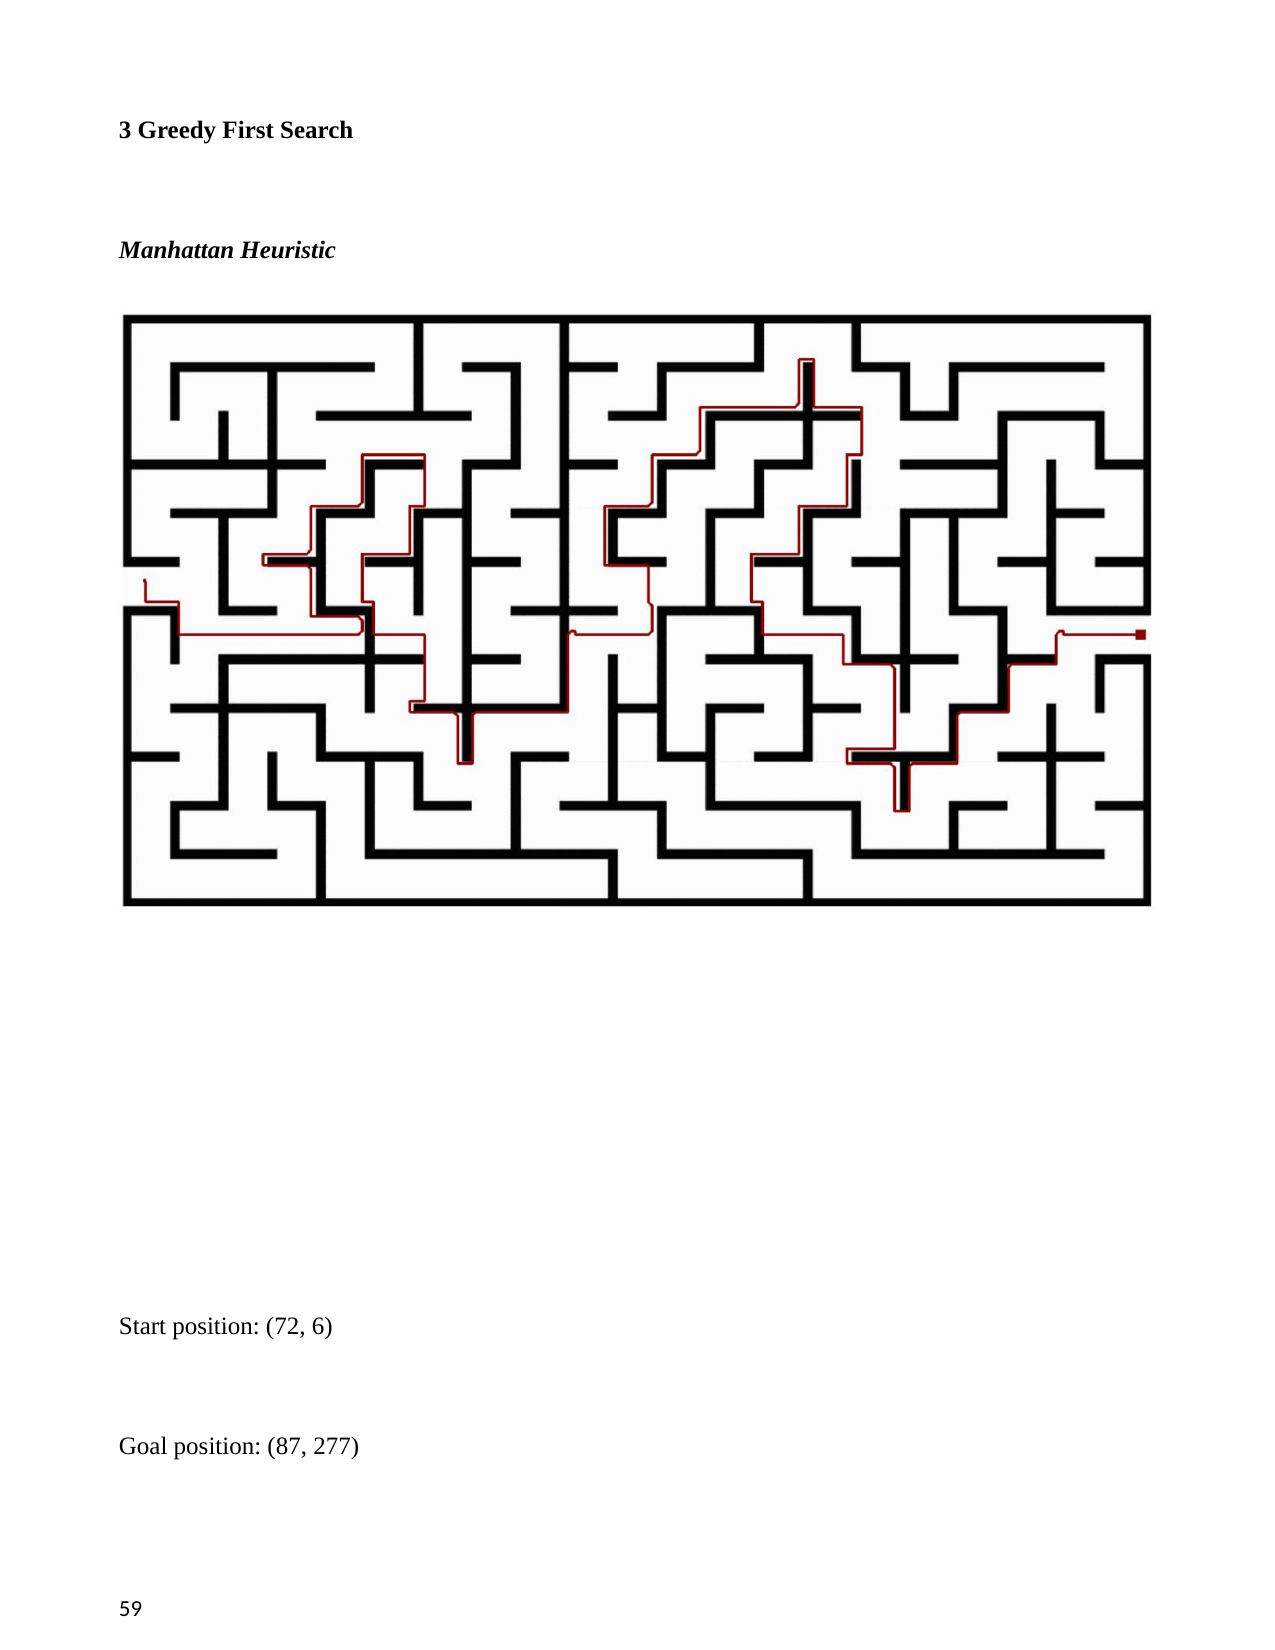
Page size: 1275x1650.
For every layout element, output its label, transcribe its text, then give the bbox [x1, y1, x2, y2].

text Manhattan Heuristic [119, 235, 1150, 264]
text 3 Greedy First Search [119, 115, 1150, 144]
text Start position: (72, 6) [119, 1311, 1150, 1340]
picture [118, 309, 1157, 909]
text Goal position: (87, 277) [119, 1431, 1150, 1459]
